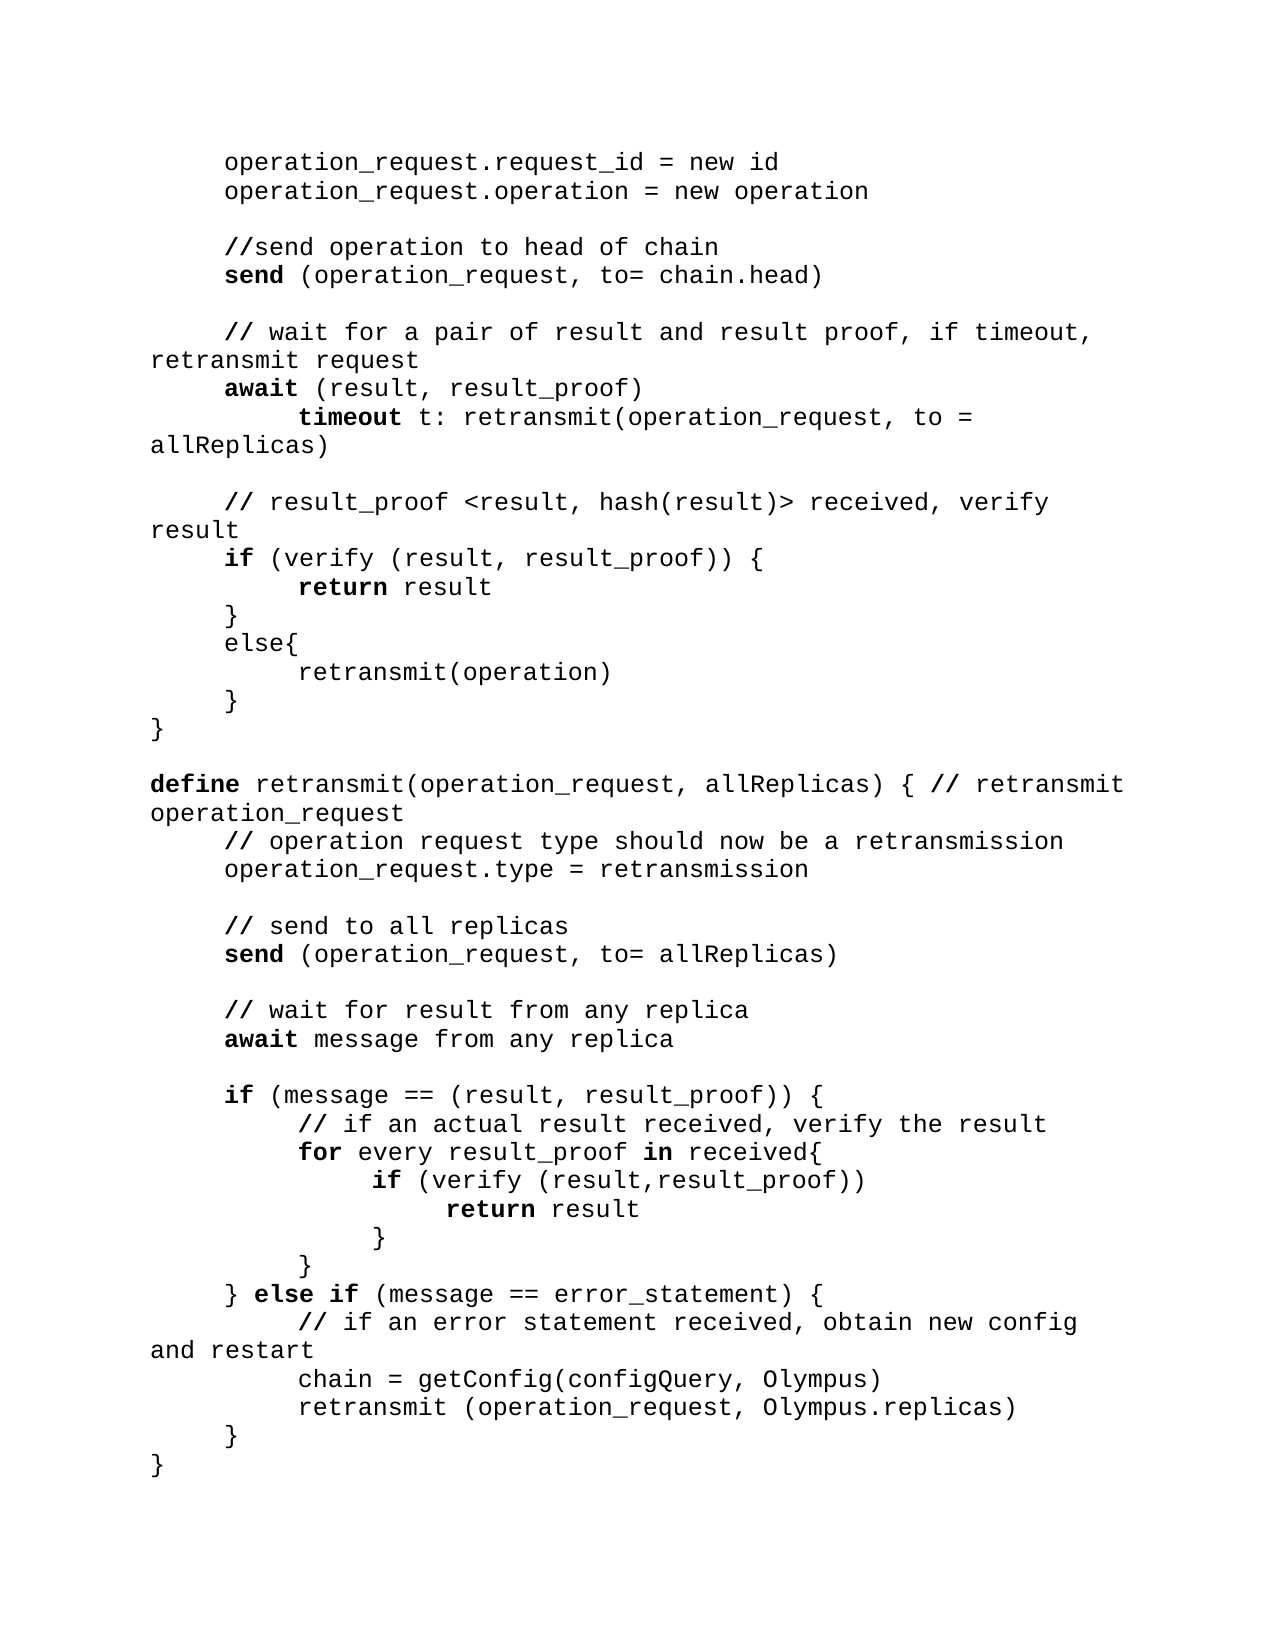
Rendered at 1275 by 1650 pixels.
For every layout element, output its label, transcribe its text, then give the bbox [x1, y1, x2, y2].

text // if an error statement received, obtain new config and restart [150, 1314, 1125, 1371]
text } [150, 689, 1125, 718]
text if (message == (result, result_proof)) { [150, 1088, 1125, 1116]
text send (operation_request, to= allReplicas) [150, 945, 1125, 974]
text chain = getConfig(configQuery, Olympus) [150, 1371, 1125, 1399]
text // result_proof <result, hash(result)> received, verify result [150, 491, 1125, 548]
text } else if (message == error_statement) { [150, 1286, 1125, 1314]
text } [150, 1428, 1125, 1456]
text operation_request.operation = new operation [150, 178, 1125, 207]
text } [150, 718, 1125, 746]
text await (result, result_proof) [150, 377, 1125, 406]
text if (verify (result, result_proof)) { [150, 548, 1125, 576]
text define retransmit(operation_request, allReplicas) { // retransmit operation_request [150, 775, 1125, 832]
text // wait for result from any replica [150, 1002, 1125, 1031]
text send (operation_request, to= chain.head) [150, 264, 1125, 292]
text } [150, 1258, 1125, 1286]
text await message from any replica [150, 1031, 1125, 1059]
text else{ [150, 633, 1125, 661]
text timeout t: retransmit(operation_request, to = allReplicas) [150, 406, 1125, 462]
text if (verify (result,result_proof)) [150, 1173, 1125, 1201]
text retransmit (operation_request, Olympus.replicas) [150, 1399, 1125, 1428]
text } [150, 1456, 1125, 1484]
text //send operation to head of chain [150, 235, 1125, 264]
text // operation request type should now be a retransmission [150, 832, 1125, 860]
text // send to all replicas [150, 917, 1125, 945]
text } [150, 1229, 1125, 1258]
text } [150, 604, 1125, 633]
text operation_request.request_id = new id [150, 150, 1125, 178]
text for every result_proof in received{ [150, 1144, 1125, 1173]
text operation_request.type = retransmission [150, 860, 1125, 888]
text return result [150, 576, 1125, 604]
text // if an actual result received, verify the result [150, 1116, 1125, 1144]
text return result [150, 1201, 1125, 1229]
text // wait for a pair of result and result proof, if timeout, retransmit request [150, 321, 1125, 377]
text retransmit(operation) [150, 661, 1125, 689]
